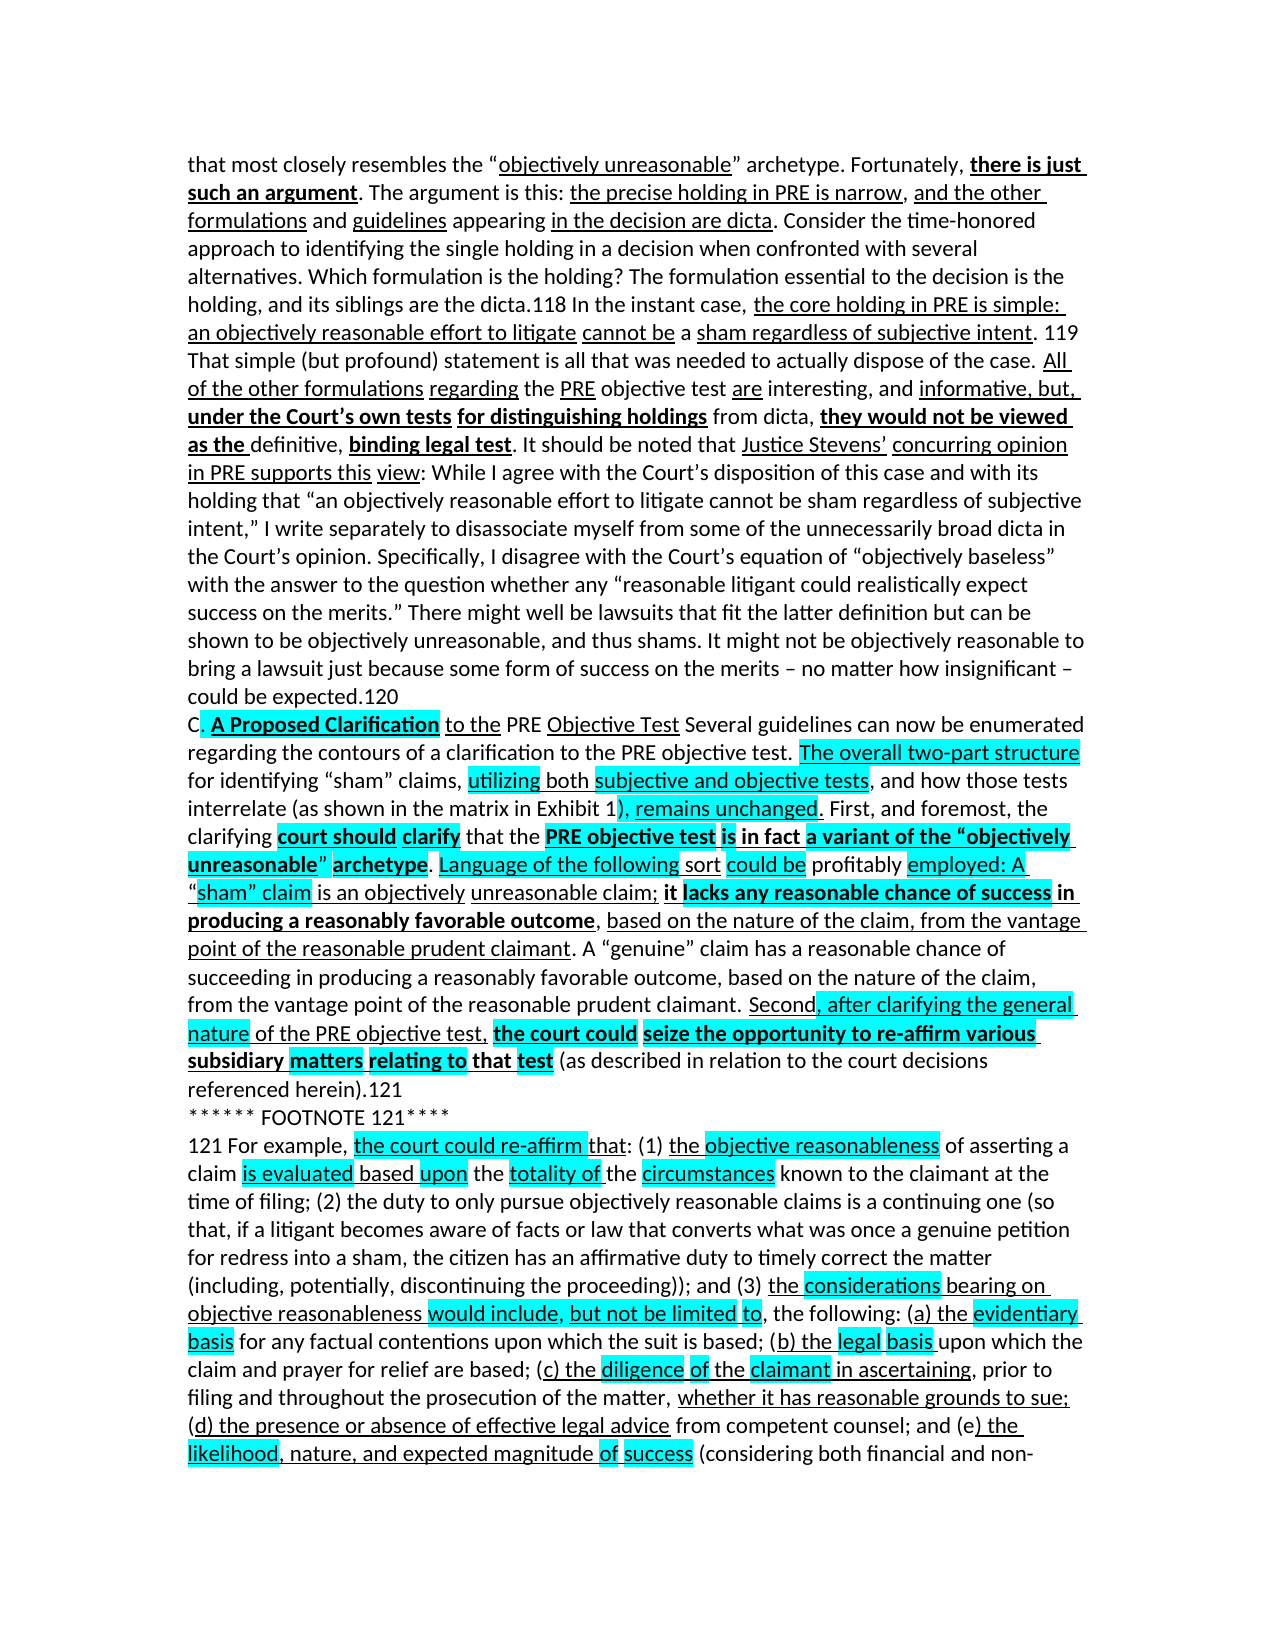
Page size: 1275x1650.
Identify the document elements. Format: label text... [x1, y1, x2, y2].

text C. A Proposed Clarification to the PRE Objective Test Several guidelines can now be enumerated regarding the contours of a clarification to the PRE objective test. The overall two-part structure for identifying “sham” claims, utilizing both subjective and objective tests, and how those tests interrelate (as shown in the matrix in Exhibit 1), remains unchanged. First, and foremost, the clarifying court should clarify that the PRE objective test is in fact a variant of the “objectively unreasonable” archetype. Language of the following sort could be profitably employed: A “sham” claim is an objectively unreasonable claim; it lacks any reasonable chance of success in producing a reasonably favorable outcome, based on the nature of the claim, from the vantage point of the reasonable prudent claimant. A “genuine” claim has a reasonable chance of succeeding in producing a reasonably favorable outcome, based on the nature of the claim, from the vantage point of the reasonable prudent claimant. Second, after clarifying the general nature of the PRE objective test, the court could seize the opportunity to re-affirm various subsidiary matters relating to that test (as described in relation to the court decisions referenced herein).121 [187, 710, 1087, 1103]
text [187, 1131, 1087, 1467]
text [187, 150, 1087, 710]
text ****** FOOTNOTE 121**** [187, 1103, 1087, 1131]
